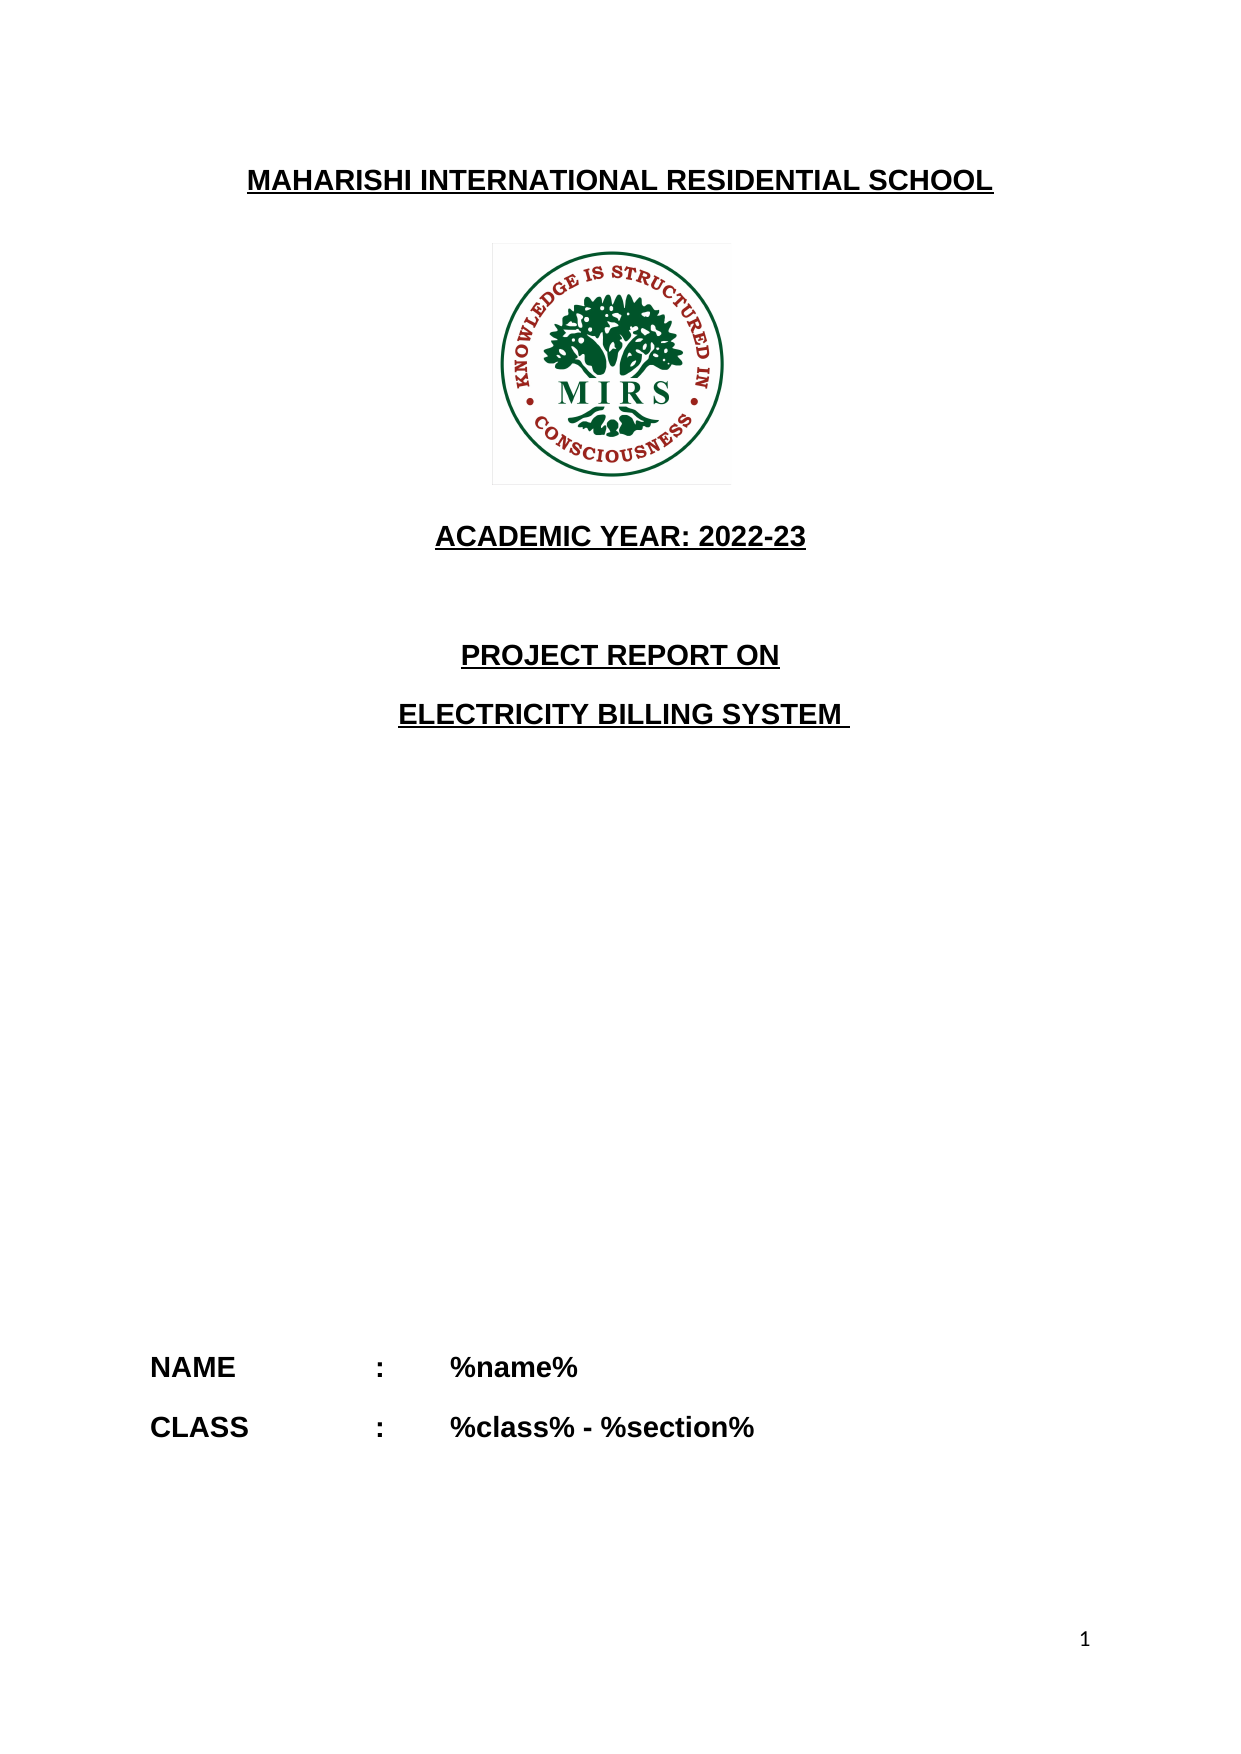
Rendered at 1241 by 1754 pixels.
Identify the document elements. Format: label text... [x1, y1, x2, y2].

text MAHARISHI INTERNATIONAL RESIDENTIAL SCHOOL [150, 163, 1090, 196]
text CLASS : %class% - %section% [150, 1410, 1090, 1443]
text ACADEMIC YEAR: 2022-23 [150, 519, 1090, 553]
text ELECTRICITY BILLING SYSTEM [150, 697, 1090, 731]
text PROJECT REPORT ON [150, 638, 1090, 671]
text NAME : %name% [150, 1350, 1090, 1384]
picture [492, 243, 732, 485]
